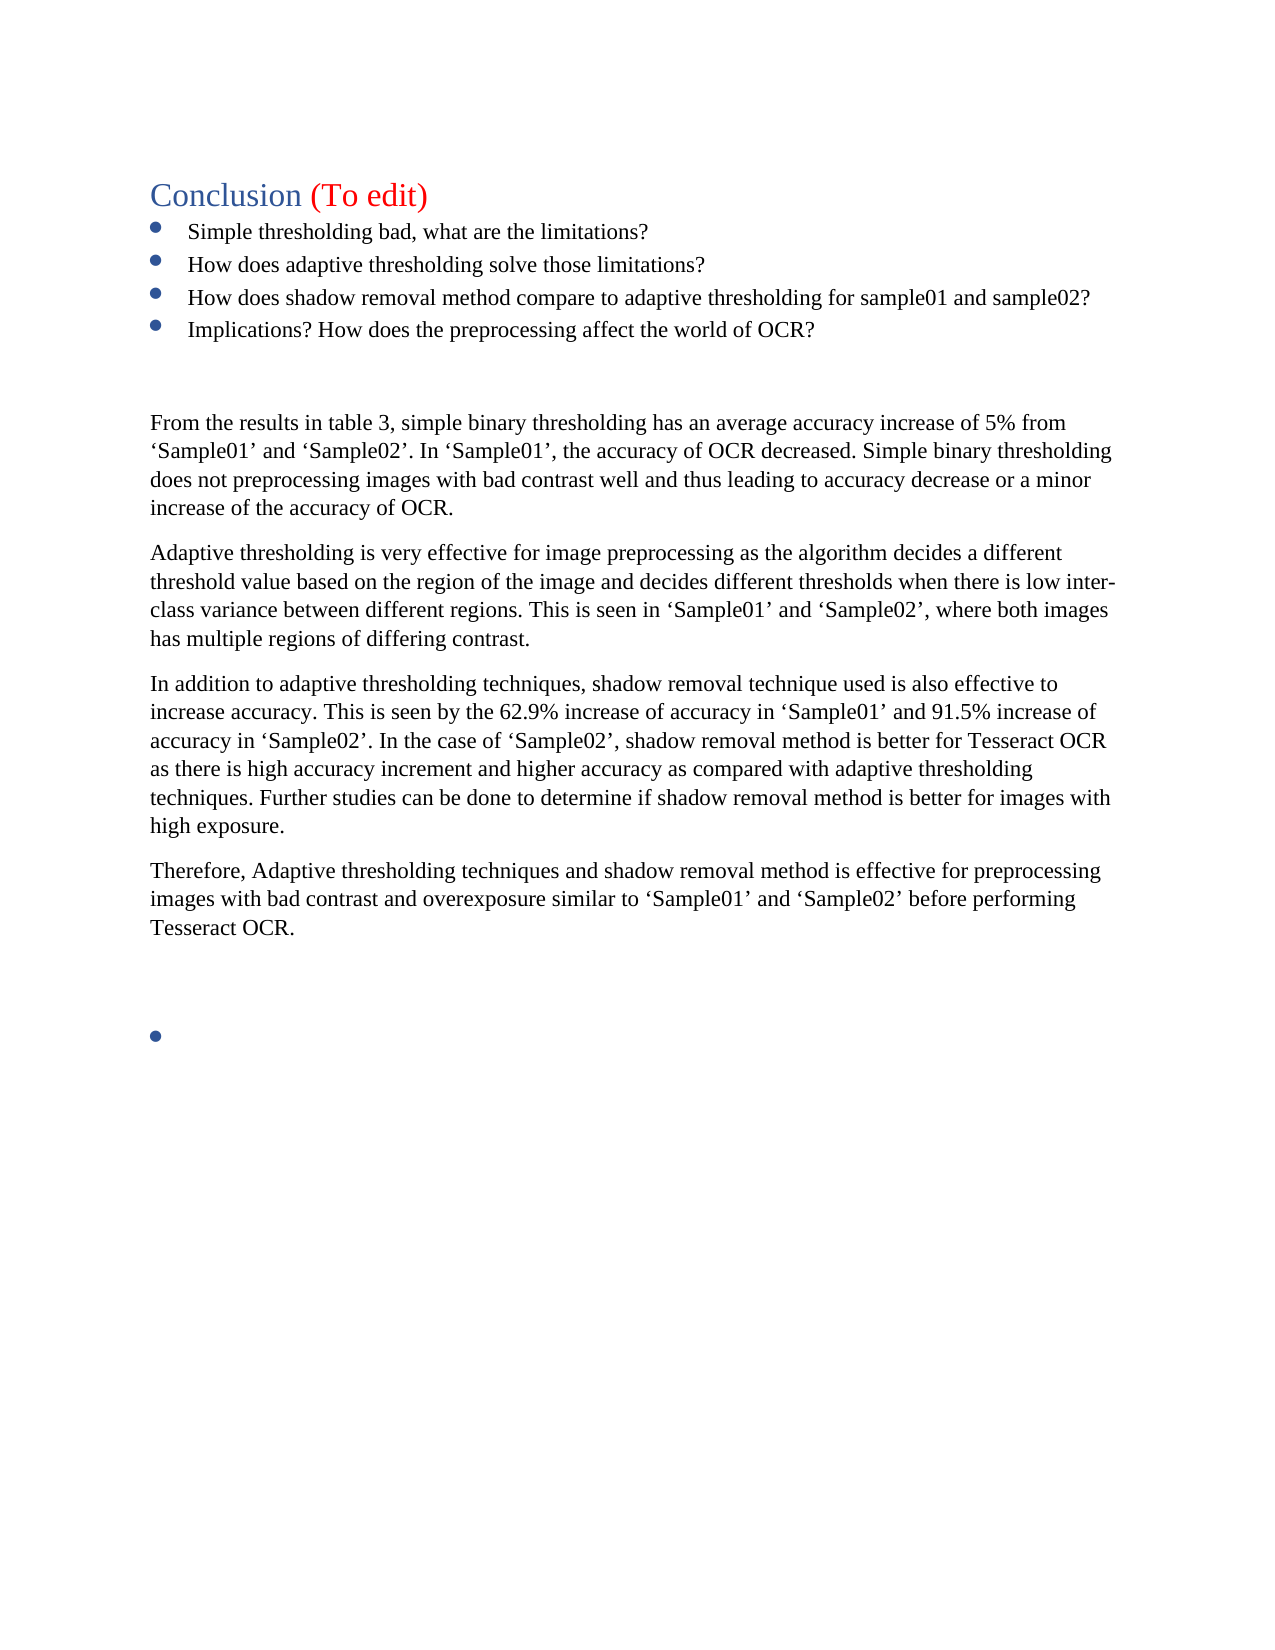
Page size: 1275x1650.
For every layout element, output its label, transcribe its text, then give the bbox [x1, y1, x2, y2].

list How does shadow removal method compare to adaptive thresholding for sample01 and sample02? [150, 282, 1125, 312]
text In addition to adaptive thresholding techniques, shadow removal technique used is also effective to increase accuracy. This is seen by the 62.9% increase of accuracy in ‘Sample01’ and 91.5% increase of accuracy in ‘Sample02’. In the case of ‘Sample02’, shadow removal method is better for Tesseract OCR as there is high accuracy increment and higher accuracy as compared with adaptive thresholding techniques. Further studies can be done to determine if shadow removal method is better for images with high exposure. [150, 670, 1125, 838]
list How does adaptive thresholding solve those limitations? [150, 249, 1125, 279]
text Therefore, Adaptive thresholding techniques and shadow removal method is effective for preprocessing images with bad contrast and overexposure similar to ‘Sample01’ and ‘Sample02’ before performing Tesseract OCR. [150, 857, 1125, 940]
text Adaptive thresholding is very effective for image preprocessing as the algorithm decides a different threshold value based on the region of the image and decides different thresholds when there is low inter-class variance between different regions. This is seen in ‘Sample01’ and ‘Sample02’, where both images has multiple regions of differing contrast. [150, 539, 1125, 651]
subtitle Conclusion (To edit) [150, 175, 1125, 213]
list Simple thresholding bad, what are the limitations? [150, 216, 1125, 247]
text From the results in table 3, simple binary thresholding has an average accuracy increase of 5% from ‘Sample01’ and ‘Sample02’. In ‘Sample01’, the accuracy of OCR decreased. Simple binary thresholding does not preprocessing images with bad contrast well and thus leading to accuracy decrease or a minor increase of the accuracy of OCR. [150, 409, 1125, 521]
list Implications? How does the preprocessing affect the world of OCR? [150, 314, 1125, 345]
